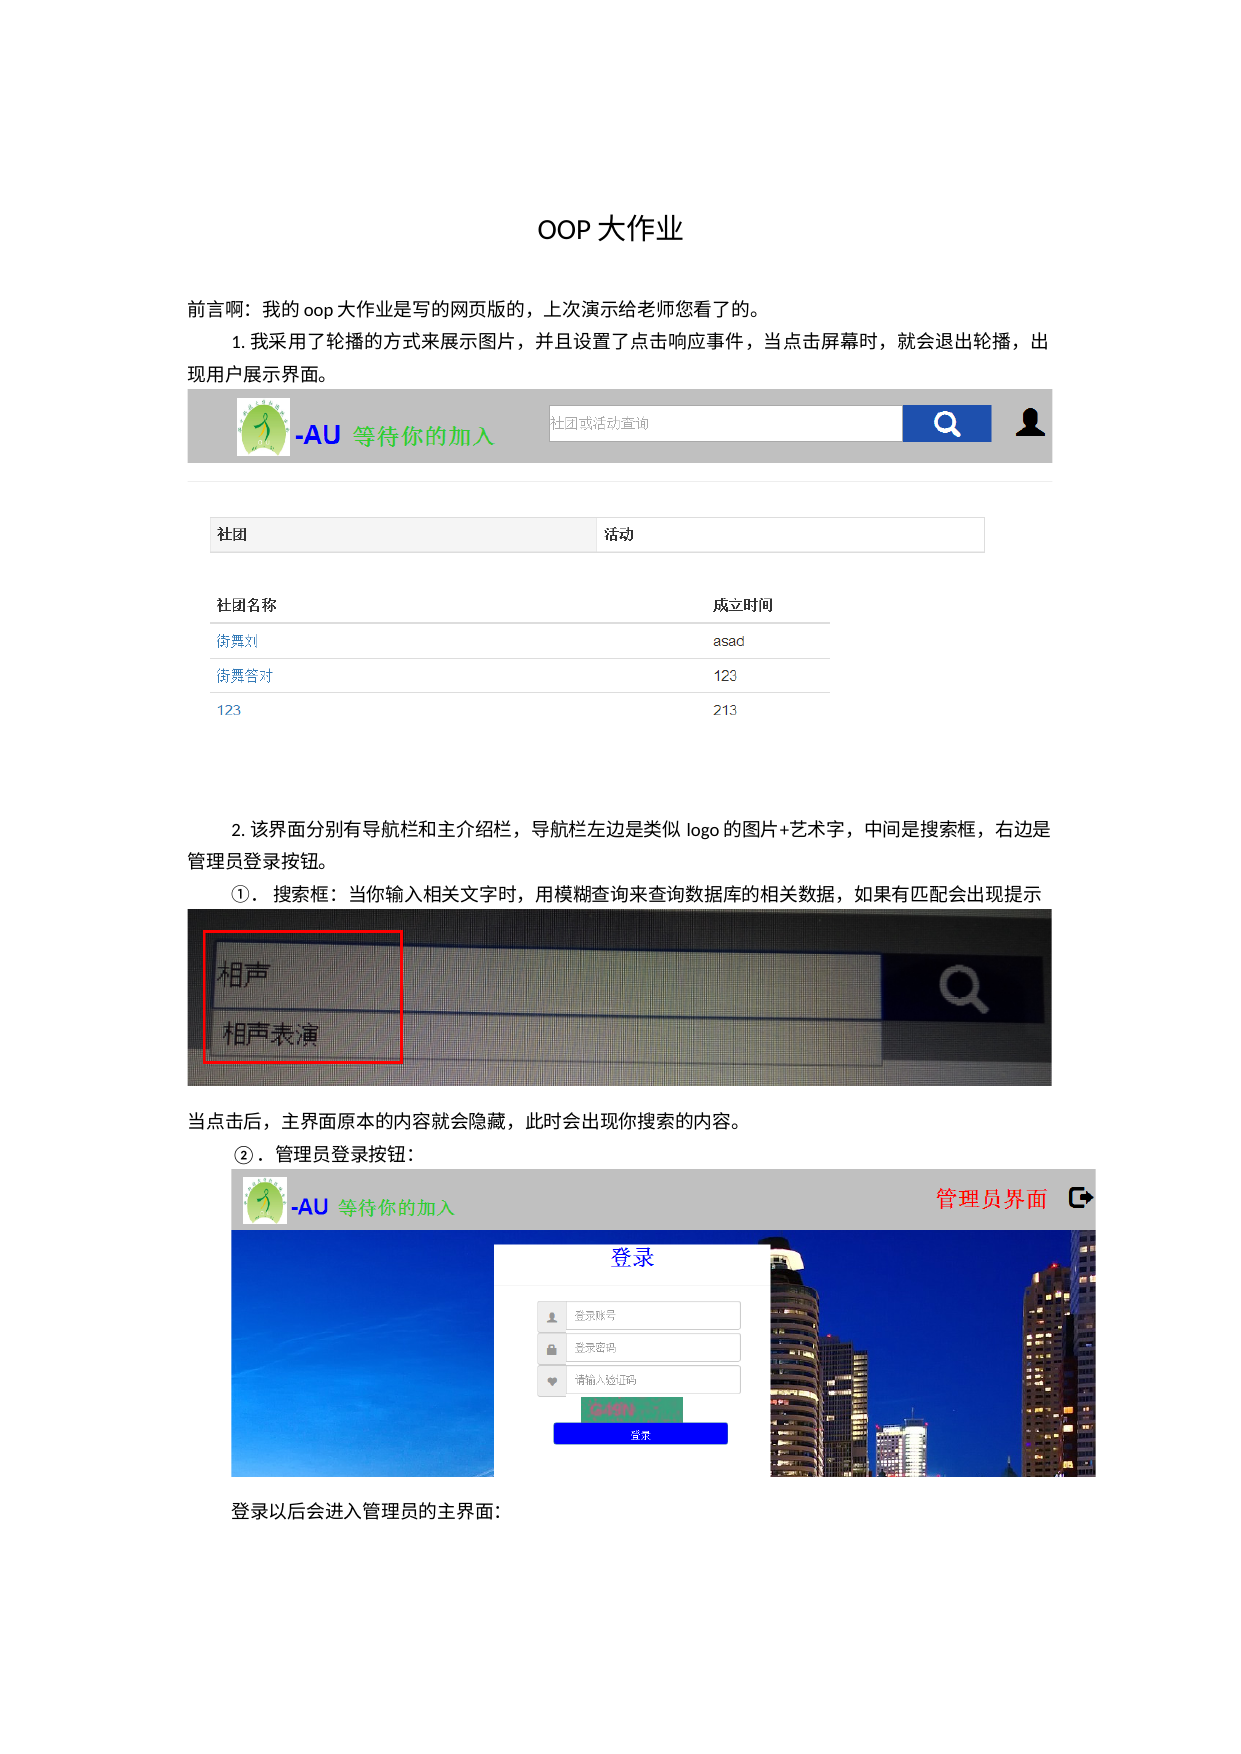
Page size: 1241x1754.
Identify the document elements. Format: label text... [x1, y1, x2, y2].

picture [231, 1169, 1096, 1477]
list 我采用了轮播的方式来展示图片，并且设置了点击响应事件，当点击屏幕时，就会退出轮播，出现用户展示界面。 [187, 324, 1053, 389]
picture [187, 909, 1052, 1086]
list 登录以后会进入管理员的主界面： [187, 1494, 1053, 1527]
text 前言啊：我的oop大作业是写的网页版的，上次演示给老师您看了的。 [187, 292, 1053, 324]
list 该界面分别有导航栏和主介绍栏，导航栏左边是类似logo的图片+艺术字，中间是搜索框，右边是管理员登录按钮。 [187, 812, 1053, 877]
text OOP大作业 [494, 194, 1053, 259]
list ②．管理员登录按钮： [187, 1137, 1053, 1169]
list 当点击后，主界面原本的内容就会隐藏，此时会出现你搜索的内容。 [187, 1104, 1053, 1137]
list 搜索框：当你输入相关文字时，用模糊查询来查询数据库的相关数据，如果有匹配会出现提示 [187, 877, 1053, 909]
picture [187, 389, 1053, 800]
